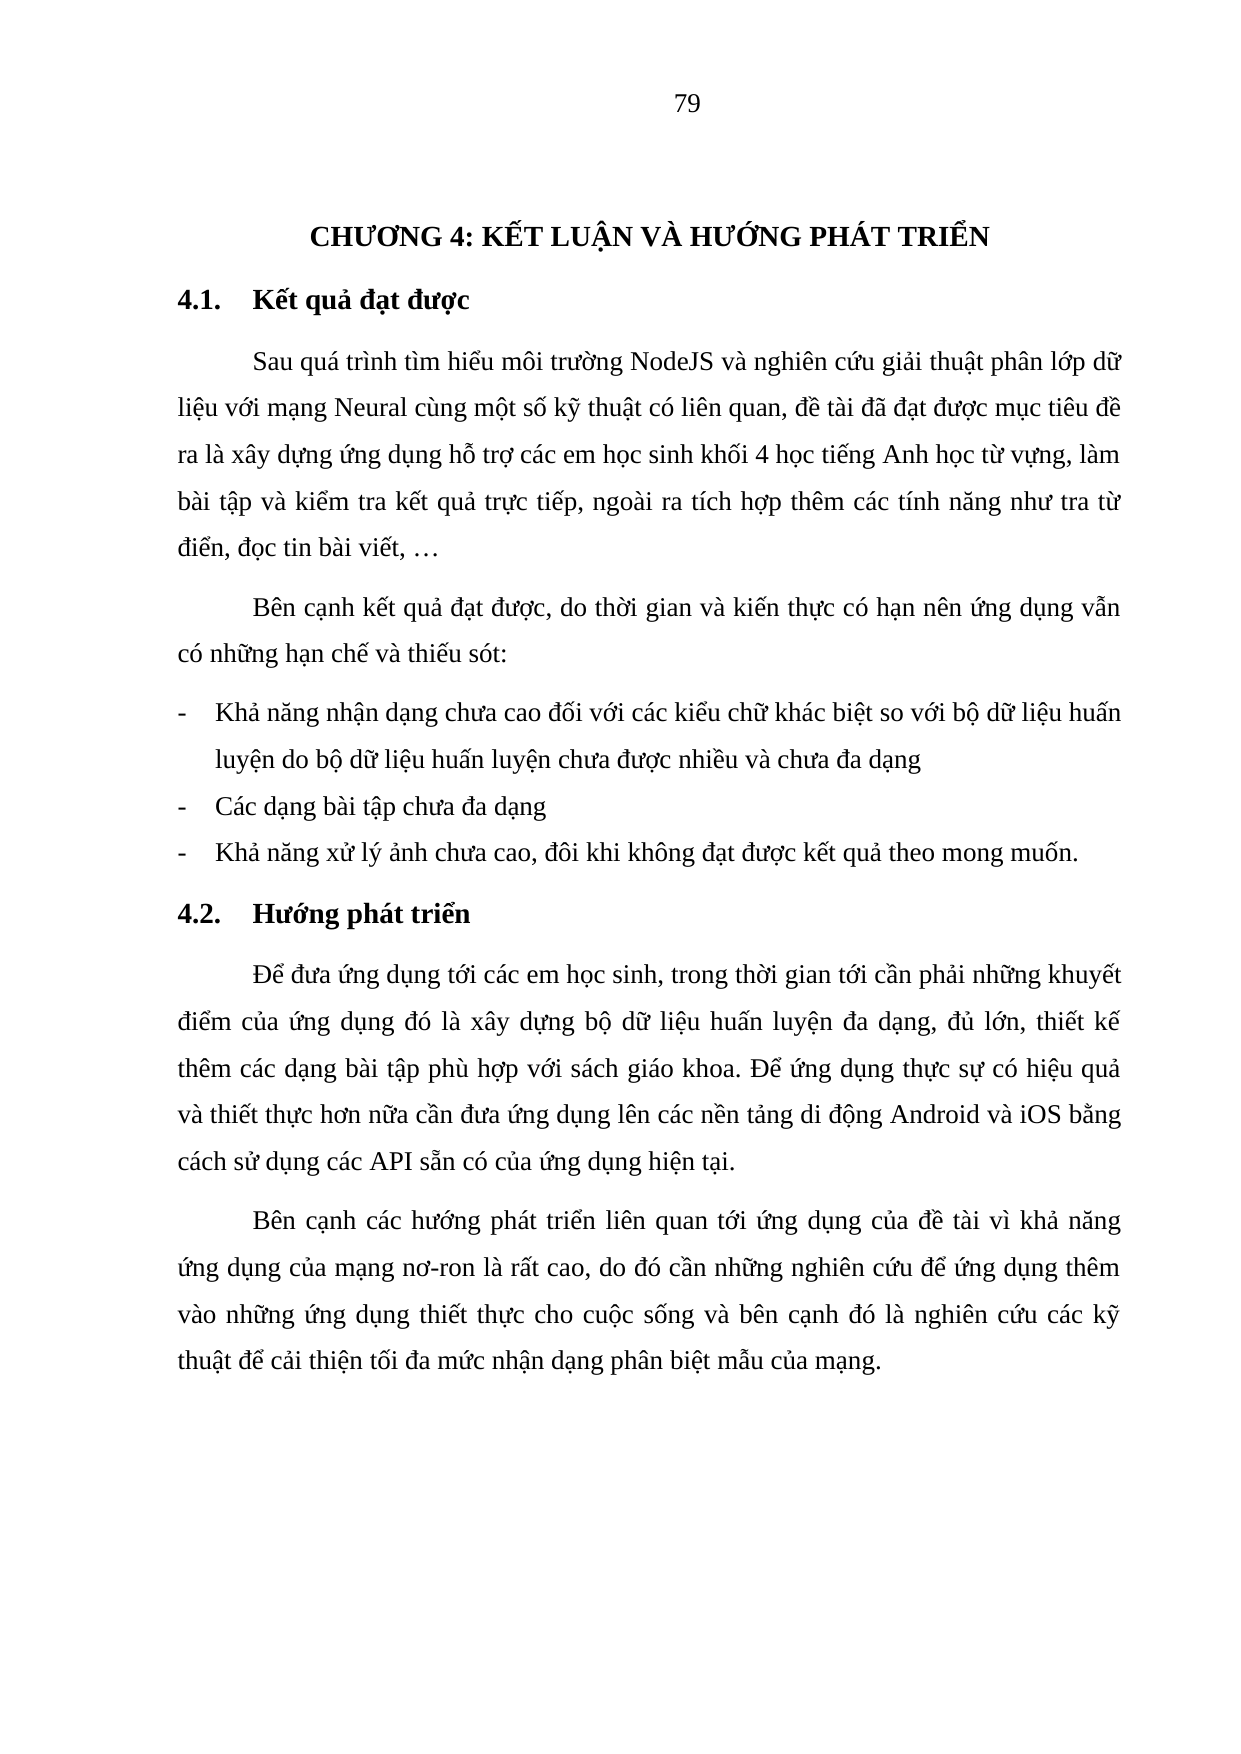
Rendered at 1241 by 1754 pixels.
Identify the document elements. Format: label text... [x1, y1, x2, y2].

text Bên cạnh kết quả đạt được, do thời gian và kiến thực có hạn nên ứng dụng vẫn có những hạn chế và thiếu sót: [177, 591, 1122, 668]
text Sau quá trình tìm hiểu môi trường NodeJS và nghiên cứu giải thuật phân lớp dữ liệu với mạng Neural cùng một số kỹ thuật có liên quan, đề tài đã đạt được mục tiêu đề ra là xây dựng ứng dụng hỗ trợ các em học sinh khối 4 học tiếng Anh học từ vựng, làm bài tập và kiểm tra kết quả trực tiếp, ngoài ra tích hợp thêm các tính năng như tra từ điển, đọc tin bài viết, … [177, 345, 1122, 563]
list Các dạng bài tập chưa đa dạng [177, 790, 1122, 821]
subtitle Kết quả đạt được [177, 282, 1122, 316]
subtitle Hướng phát triển [177, 896, 1122, 929]
subtitle CHƯƠNG 4: KẾT LUẬN VÀ HƯỚNG PHÁT TRIỂN [177, 219, 1122, 253]
list Khả năng xử lý ảnh chưa cao, đôi khi không đạt được kết quả theo mong muốn. [177, 837, 1122, 868]
list Khả năng nhận dạng chưa cao đối với các kiểu chữ khác biệt so với bộ dữ liệu huấn luyện do bộ dữ liệu huấn luyện chưa được nhiều và chưa đa dạng [177, 697, 1122, 774]
text Để đưa ứng dụng tới các em học sinh, trong thời gian tới cần phải những khuyết điểm của ứng dụng đó là xây dựng bộ dữ liệu huấn luyện đa dạng, đủ lớn, thiết kế thêm các dạng bài tập phù hợp với sách giáo khoa. Để ứng dụng thực sự có hiệu quả và thiết thực hơn nữa cần đưa ứng dụng lên các nền tảng di động Android và iOS bằng cách sử dụng các API sẵn có của ứng dụng hiện tại. [177, 958, 1122, 1176]
text Bên cạnh các hướng phát triển liên quan tới ứng dụng của đề tài vì khả năng ứng dụng của mạng nơ-ron là rất cao, do đó cần những nghiên cứu để ứng dụng thêm vào những ứng dụng thiết thực cho cuộc sống và bên cạnh đó là nghiên cứu các kỹ thuật để cải thiện tối đa mức nhận dạng phân biệt mẫu của mạng. [177, 1204, 1122, 1376]
